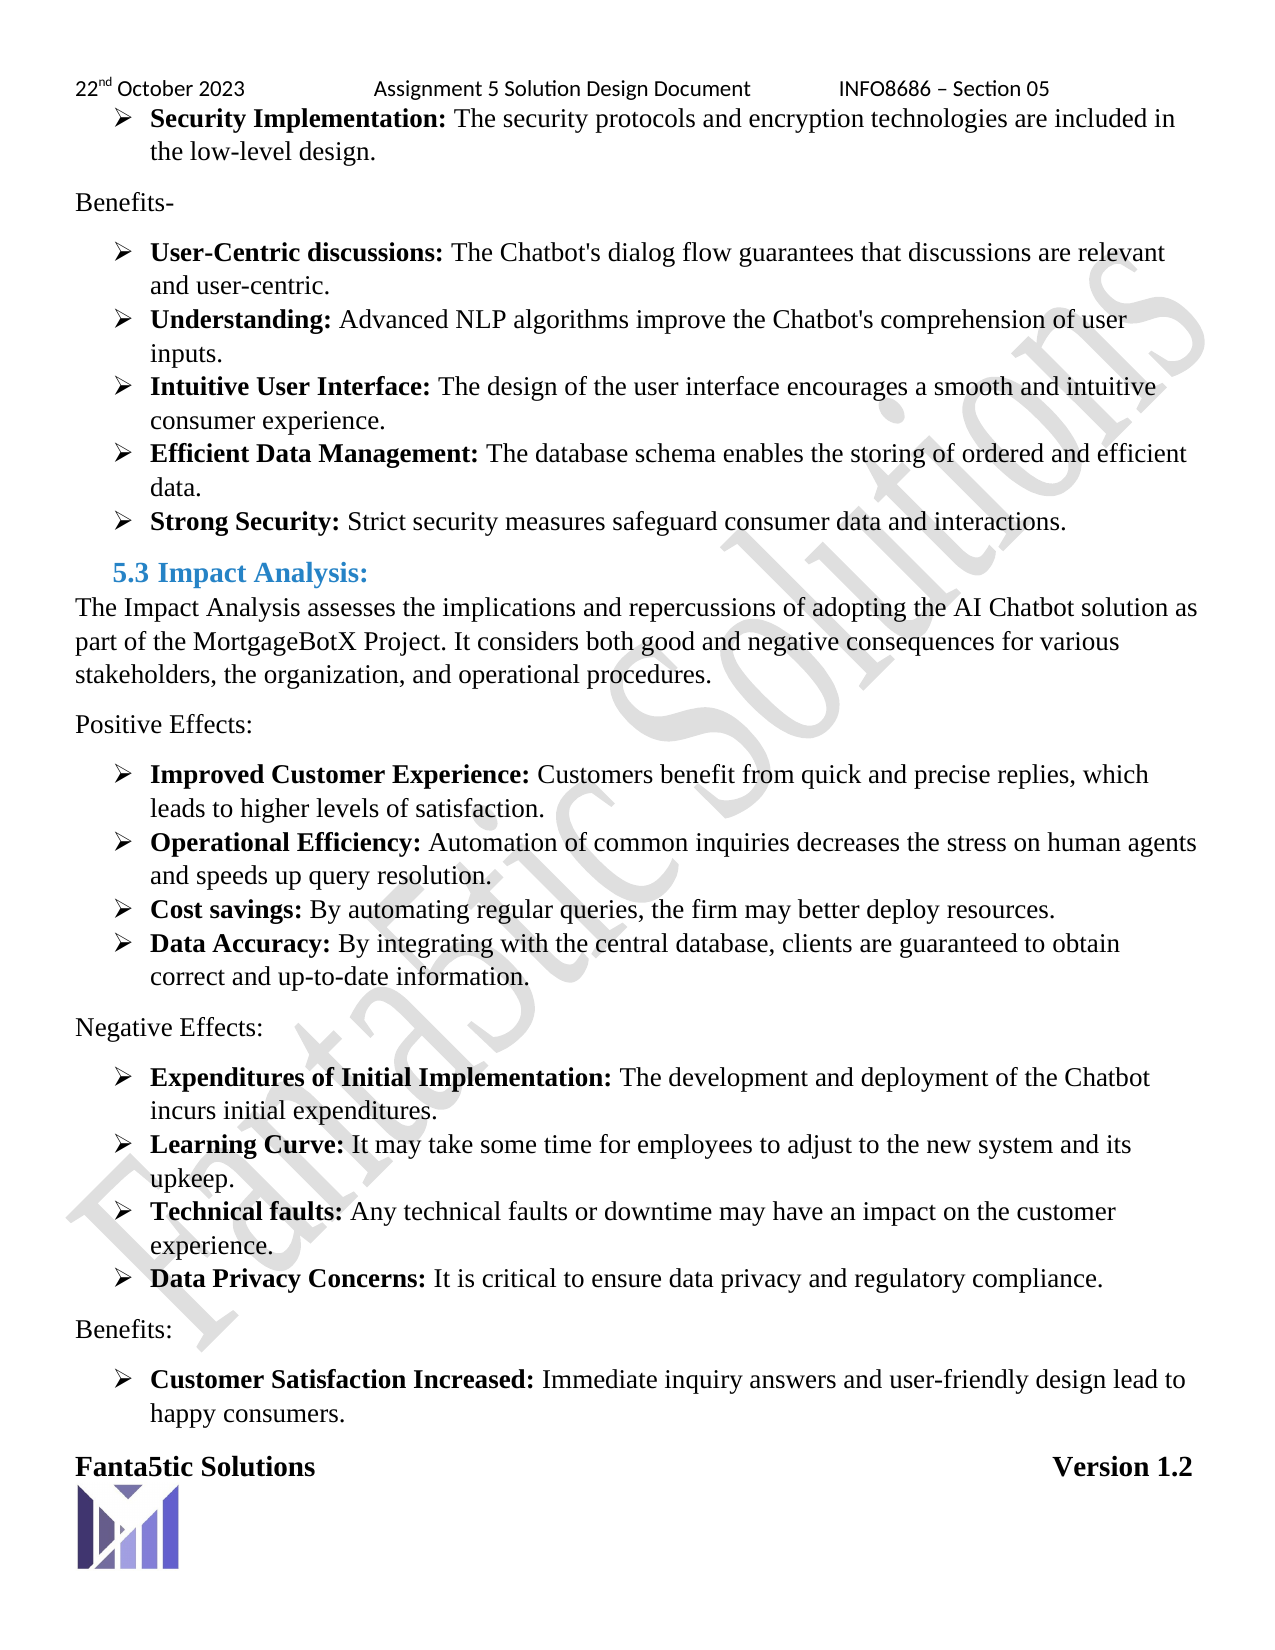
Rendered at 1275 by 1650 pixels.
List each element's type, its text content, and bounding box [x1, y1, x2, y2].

list Understanding: Advanced NLP algorithms improve the Chatbot's comprehension of user inputs. [112, 303, 1200, 368]
list User-Centric discussions: The Chatbot's dialog flow guarantees that discussions are relevant and user-centric. [112, 236, 1200, 301]
list Strong Security: Strict security measures safeguard consumer data and interactions. [112, 504, 1200, 536]
list Efficient Data Management: The database schema enables the storing of ordered and efficient data. [112, 437, 1200, 502]
picture [75, 1482, 180, 1571]
subtitle Impact Analysis: [112, 555, 1200, 588]
list Learning Curve: It may take some time for employees to adjust to the new system and its upkeep. [112, 1128, 1200, 1193]
list Cost savings: By automating regular queries, the firm may better deploy resources. [112, 893, 1200, 924]
list Security Implementation: The security protocols and encryption technologies are included in the low-level design. [112, 102, 1200, 167]
list Expenditures of Initial Implementation: The development and deployment of the Chatbot incurs initial expenditures. [112, 1061, 1200, 1126]
list Customer Satisfaction Increased: Immediate inquiry answers and user-friendly design lead to happy consumers. [112, 1363, 1200, 1428]
list Data Privacy Concerns: It is critical to ensure data privacy and regulatory compliance. [112, 1262, 1200, 1294]
list Operational Efficiency: Automation of common inquiries decreases the stress on human agents and speeds up query resolution. [112, 826, 1200, 891]
text Benefits: [75, 1313, 1200, 1344]
list Technical faults: Any technical faults or downtime may have an impact on the customer experience. [112, 1195, 1200, 1260]
text Positive Effects: [75, 708, 1200, 739]
list Improved Customer Experience: Customers benefit from quick and precise replies, which leads to higher levels of satisfaction. [112, 759, 1200, 823]
list Data Accuracy: By integrating with the central database, clients are guaranteed to obtain correct and up-to-date information. [112, 927, 1200, 992]
text Negative Effects: [75, 1011, 1200, 1042]
list Intuitive User Interface: The design of the user interface encourages a smooth and intuitive consumer experience. [112, 370, 1200, 435]
text Benefits- [75, 186, 1200, 217]
text The Impact Analysis assesses the implications and repercussions of adopting the AI Chatbot solution as part of the MortgageBotX Project. It considers both good and negative consequences for various stakeholders, the organization, and operational procedures. [75, 591, 1200, 689]
